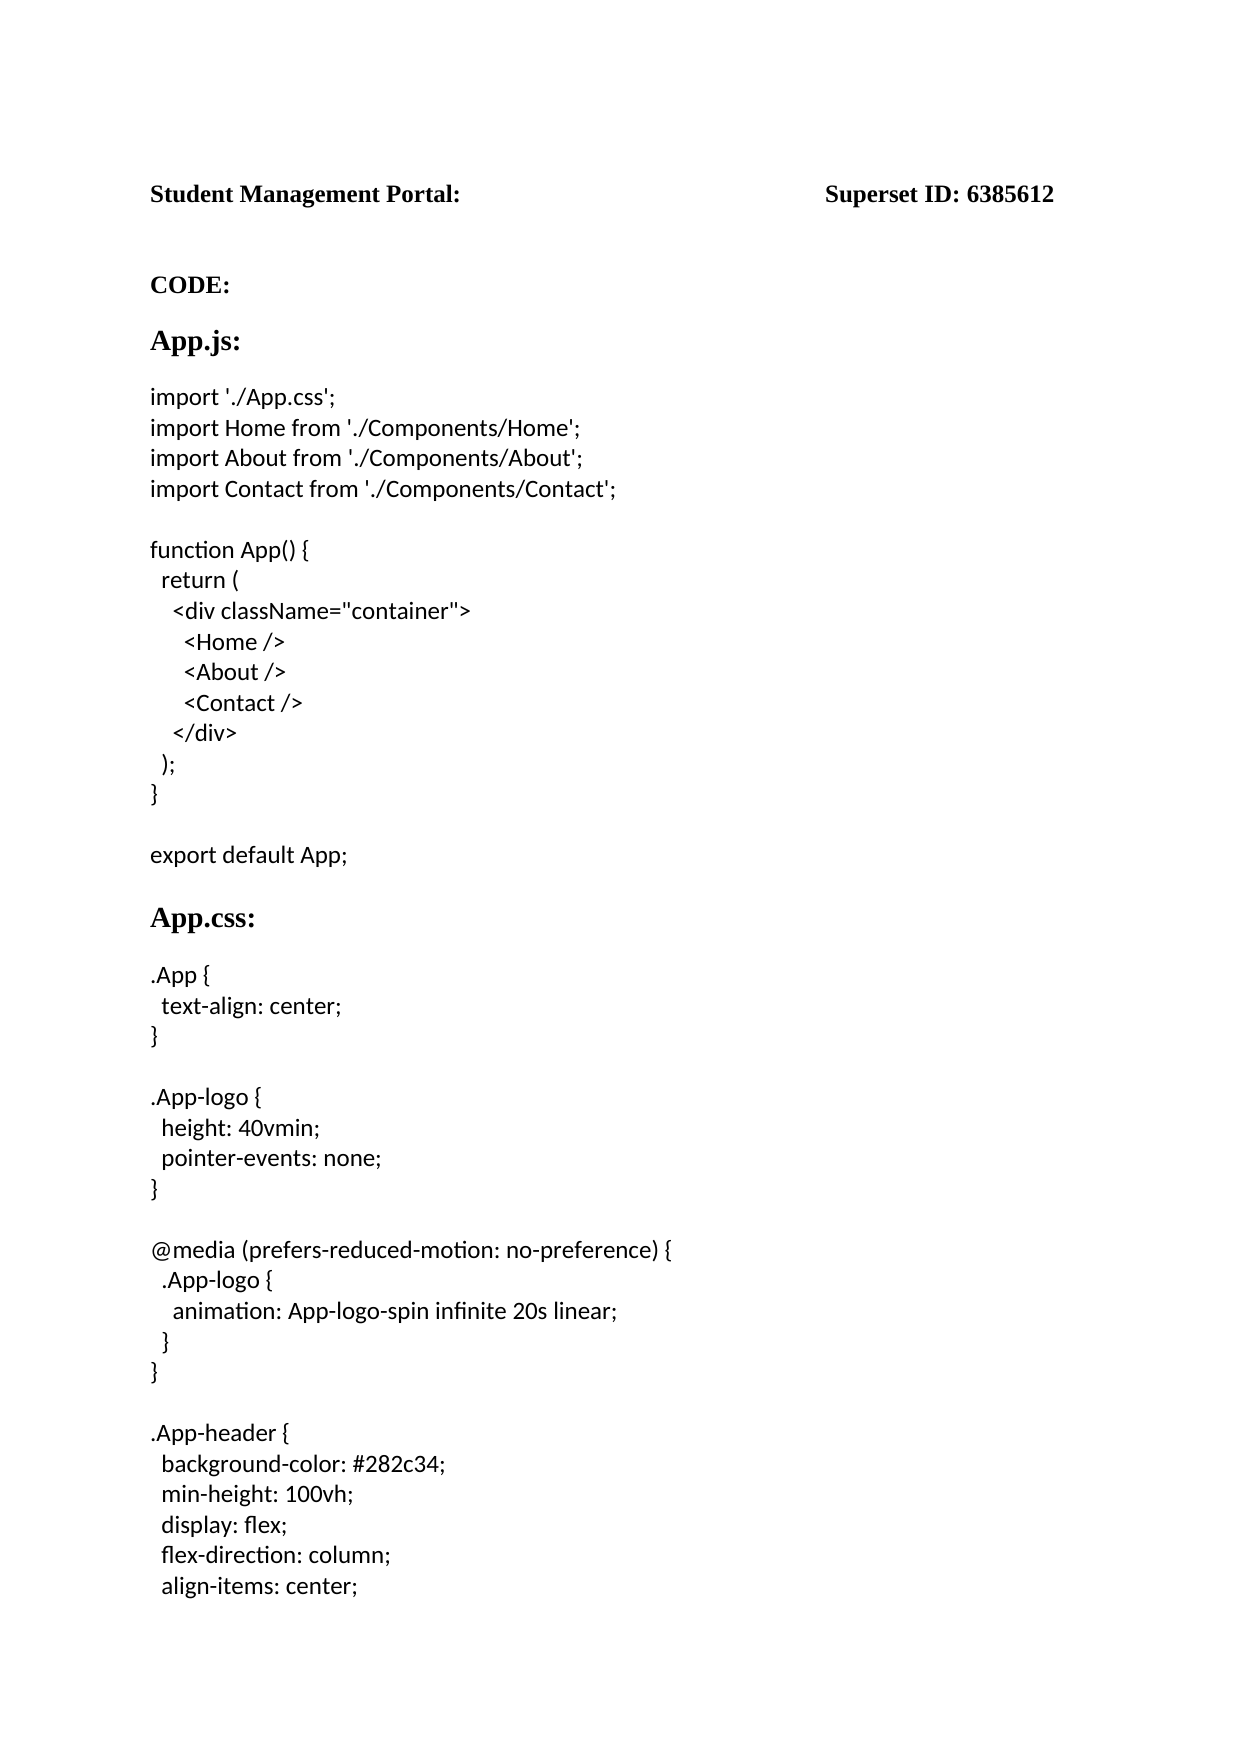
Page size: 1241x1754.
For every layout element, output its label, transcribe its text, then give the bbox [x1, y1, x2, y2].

text .App-logo { [150, 1081, 1090, 1112]
text @media (prefers-reduced-motion: no-preference) { [150, 1234, 1090, 1264]
text height: 40vmin; [150, 1112, 1090, 1142]
text function App() { [150, 534, 1090, 565]
text ); [150, 748, 1090, 778]
text import Home from './Components/Home'; [150, 412, 1090, 443]
text background-color: #282c34; [150, 1448, 1090, 1478]
text } [150, 1173, 1090, 1203]
text min-height: 100vh; [150, 1478, 1090, 1509]
text import Contact from './Components/Contact'; [150, 473, 1090, 504]
text <Contact /> [150, 687, 1090, 717]
text text-align: center; [150, 990, 1090, 1020]
text pointer-events: none; [150, 1142, 1090, 1173]
text display: flex; [150, 1509, 1090, 1539]
text <Home /> [150, 626, 1090, 656]
text } [150, 1326, 1090, 1356]
text Student Management Portal: Superset ID: 6385612 [150, 179, 1090, 207]
text .App { [150, 959, 1090, 990]
text App.js: [150, 323, 1090, 356]
text animation: App-logo-spin infinite 20s linear; [150, 1295, 1090, 1326]
text } [150, 1356, 1090, 1387]
text .App-logo { [150, 1264, 1090, 1295]
text import About from './Components/About'; [150, 443, 1090, 473]
text </div> [150, 717, 1090, 748]
text <div className="container"> [150, 595, 1090, 626]
text .App-header { [150, 1417, 1090, 1448]
text <About /> [150, 656, 1090, 687]
text export default App; [150, 839, 1090, 870]
text CODE: [150, 270, 1090, 298]
text return ( [150, 565, 1090, 595]
text App.css: [150, 900, 1090, 934]
text } [150, 1020, 1090, 1051]
text flex-direction: column; [150, 1539, 1090, 1570]
text align-items: center; [150, 1570, 1090, 1600]
text } [150, 778, 1090, 809]
text import './App.css'; [150, 382, 1090, 412]
